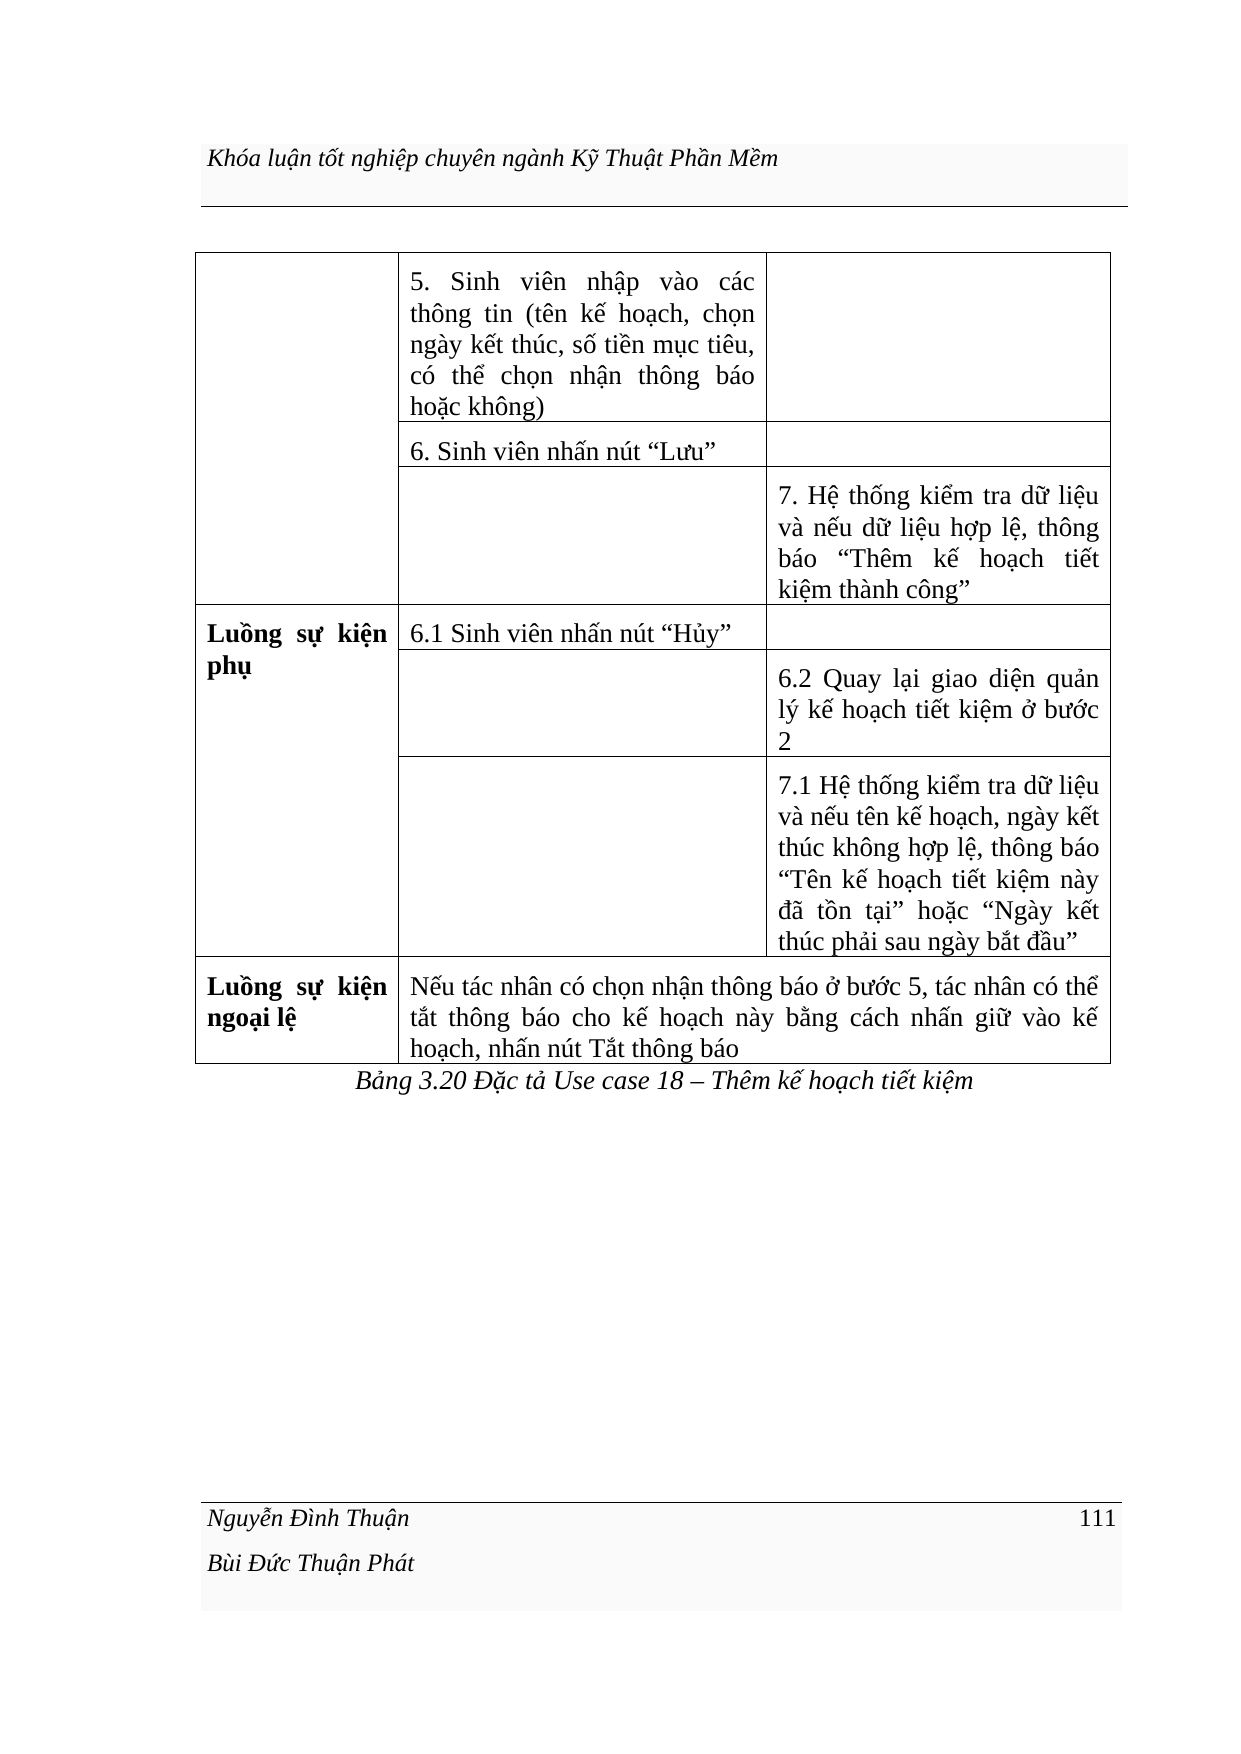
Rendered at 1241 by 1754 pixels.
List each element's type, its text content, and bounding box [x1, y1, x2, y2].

table_cell 7. Hệ thống kiểm tra dữ liệu và nếu dữ liệu hợp lệ, thông báo “Thêm kế hoạch tiết kiệm thành công” [767, 467, 1110, 604]
table_cell [399, 757, 766, 956]
table_cell [399, 650, 766, 756]
table_cell 7.1 Hệ thống kiểm tra dữ liệu và nếu tên kế hoạch, ngày kết thúc không hợp lệ, thông báo “Tên kế hoạch tiết kiệm này đã tồn tại” hoặc “Ngày kết thúc phải sau ngày bắt đầu” [767, 757, 1110, 956]
table_cell [399, 467, 766, 604]
table_cell Luồng sự kiện ngoại lệ [196, 957, 398, 1063]
table_cell Nếu tác nhân có chọn nhận thông báo ở bước 5, tác nhân có thể tắt thông báo cho kế hoạch này bằng cách nhấn giữ vào kế hoạch, nhấn nút Tắt thông báo [399, 957, 1110, 1063]
table_cell 6. Sinh viên nhấn nút “Lưu” [399, 422, 766, 466]
table_cell 6.1 Sinh viên nhấn nút “Hủy” [399, 605, 766, 649]
table_cell [767, 253, 1110, 421]
text Bảng 3.20 Đặc tả Use case 18 – Thêm kế hoạch tiết kiệm [207, 1064, 1122, 1095]
table_cell [767, 605, 1110, 649]
table_cell 5. Sinh viên nhập vào các thông tin (tên kế hoạch, chọn ngày kết thúc, số tiền mục tiêu, có thể chọn nhận thông báo hoặc không) [399, 253, 766, 421]
table_cell Luồng sự kiện phụ [196, 605, 398, 956]
table_cell 6.2 Quay lại giao diện quản lý kế hoạch tiết kiệm ở bước 2 [767, 650, 1110, 756]
table_cell [767, 422, 1110, 466]
